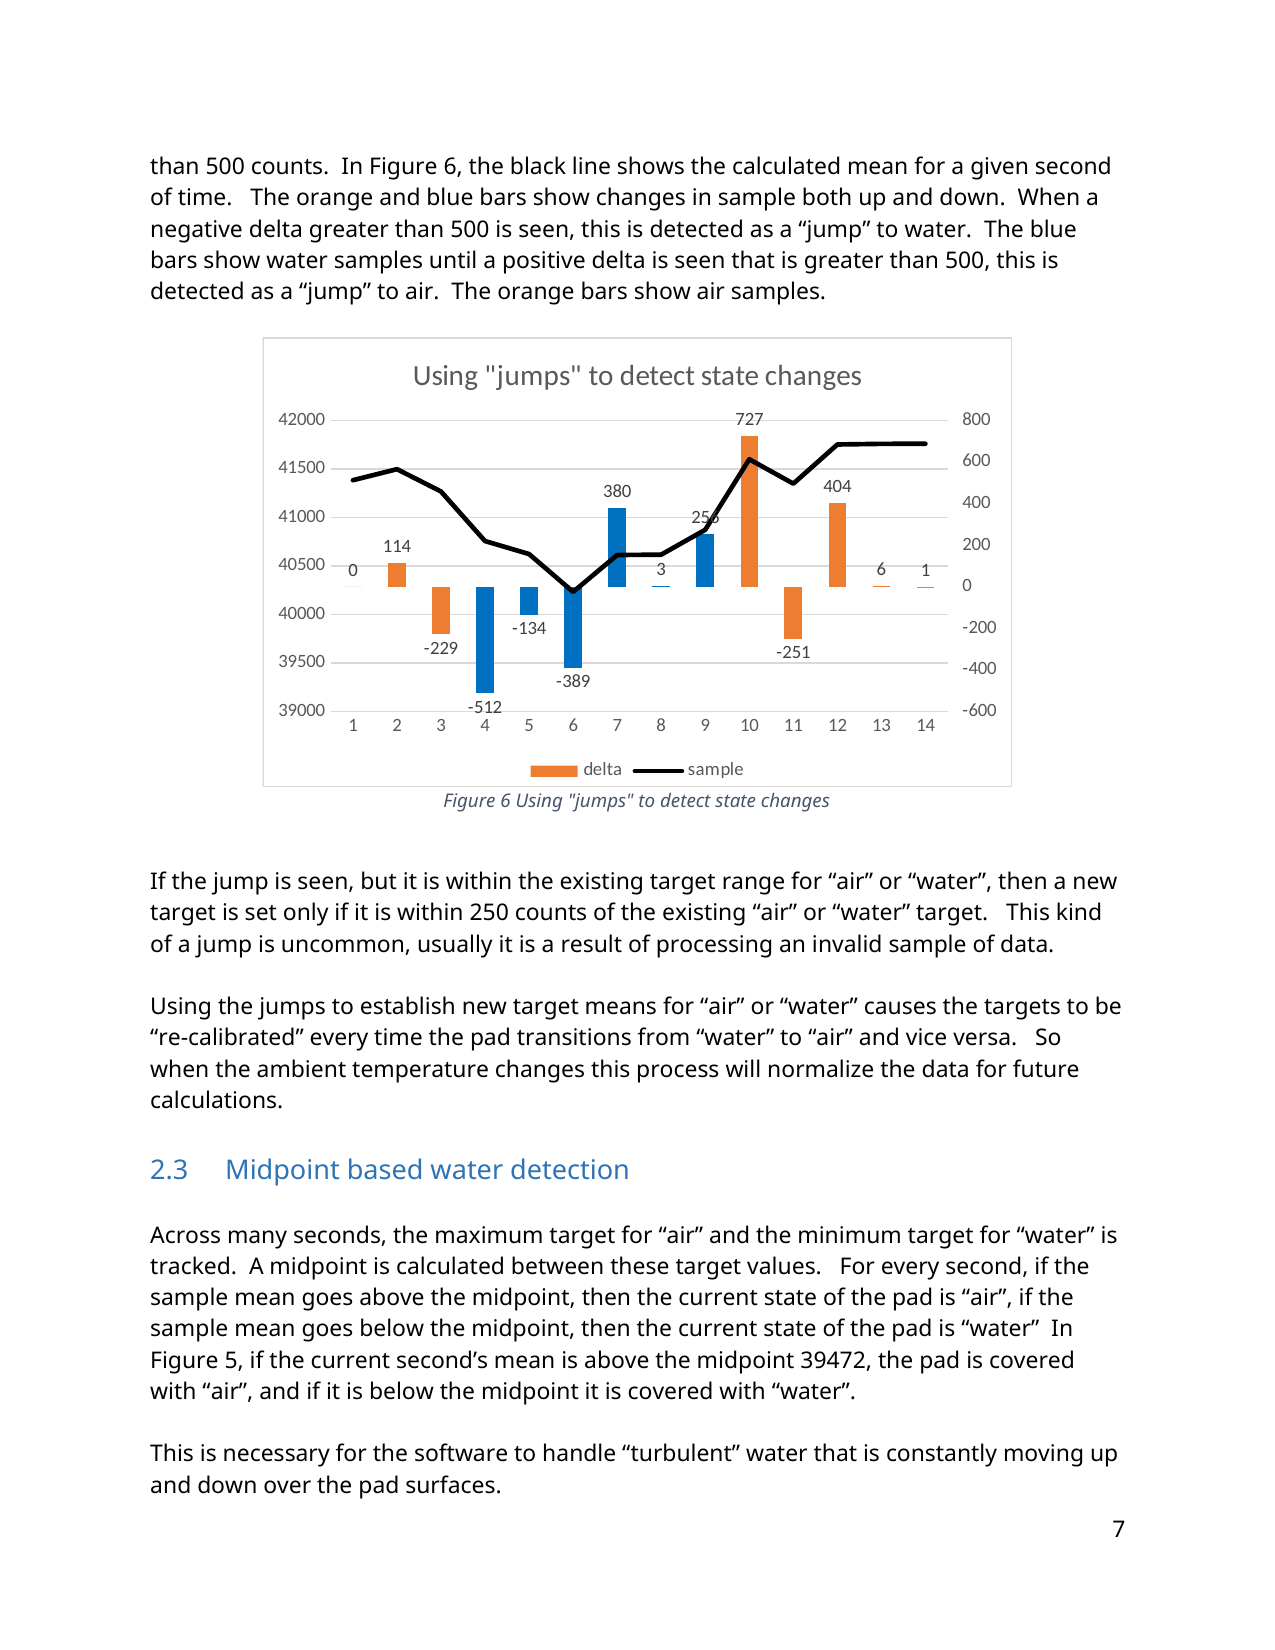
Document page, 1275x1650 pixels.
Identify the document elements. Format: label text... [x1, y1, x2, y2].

text If the jump is seen, but it is within the existing target range for “air” or “water”, then a new target is set only if it is within 250 counts of the existing “air” or “water” target. This kind of a jump is uncommon, usually it is a result of processing an invalid sample of data. [150, 865, 1125, 959]
text Across many seconds, the maximum target for “air” and the minimum target for “water” is tracked. A midpoint is calculated between these target values. For every second, if the sample mean goes above the midpoint, then the current state of the pad is “air”, if the sample mean goes below the midpoint, then the current state of the pad is “water” In Figure 5, if the current second’s mean is above the midpoint 39472, the pad is covered with “air”, and if it is below the midpoint it is covered with “water”. [150, 1219, 1125, 1406]
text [150, 150, 1125, 306]
text Using the jumps to establish new target means for “air” or “water” causes the targets to be “re-calibrated” every time the pad transitions from “water” to “air” and vice versa. So when the ambient temperature changes this process will normalize the data for future calculations. [150, 990, 1125, 1115]
text This is necessary for the software to handle “turbulent” water that is constantly moving up and down over the pad surfaces. [150, 1437, 1125, 1500]
subtitle Midpoint based water detection [150, 1151, 1125, 1187]
